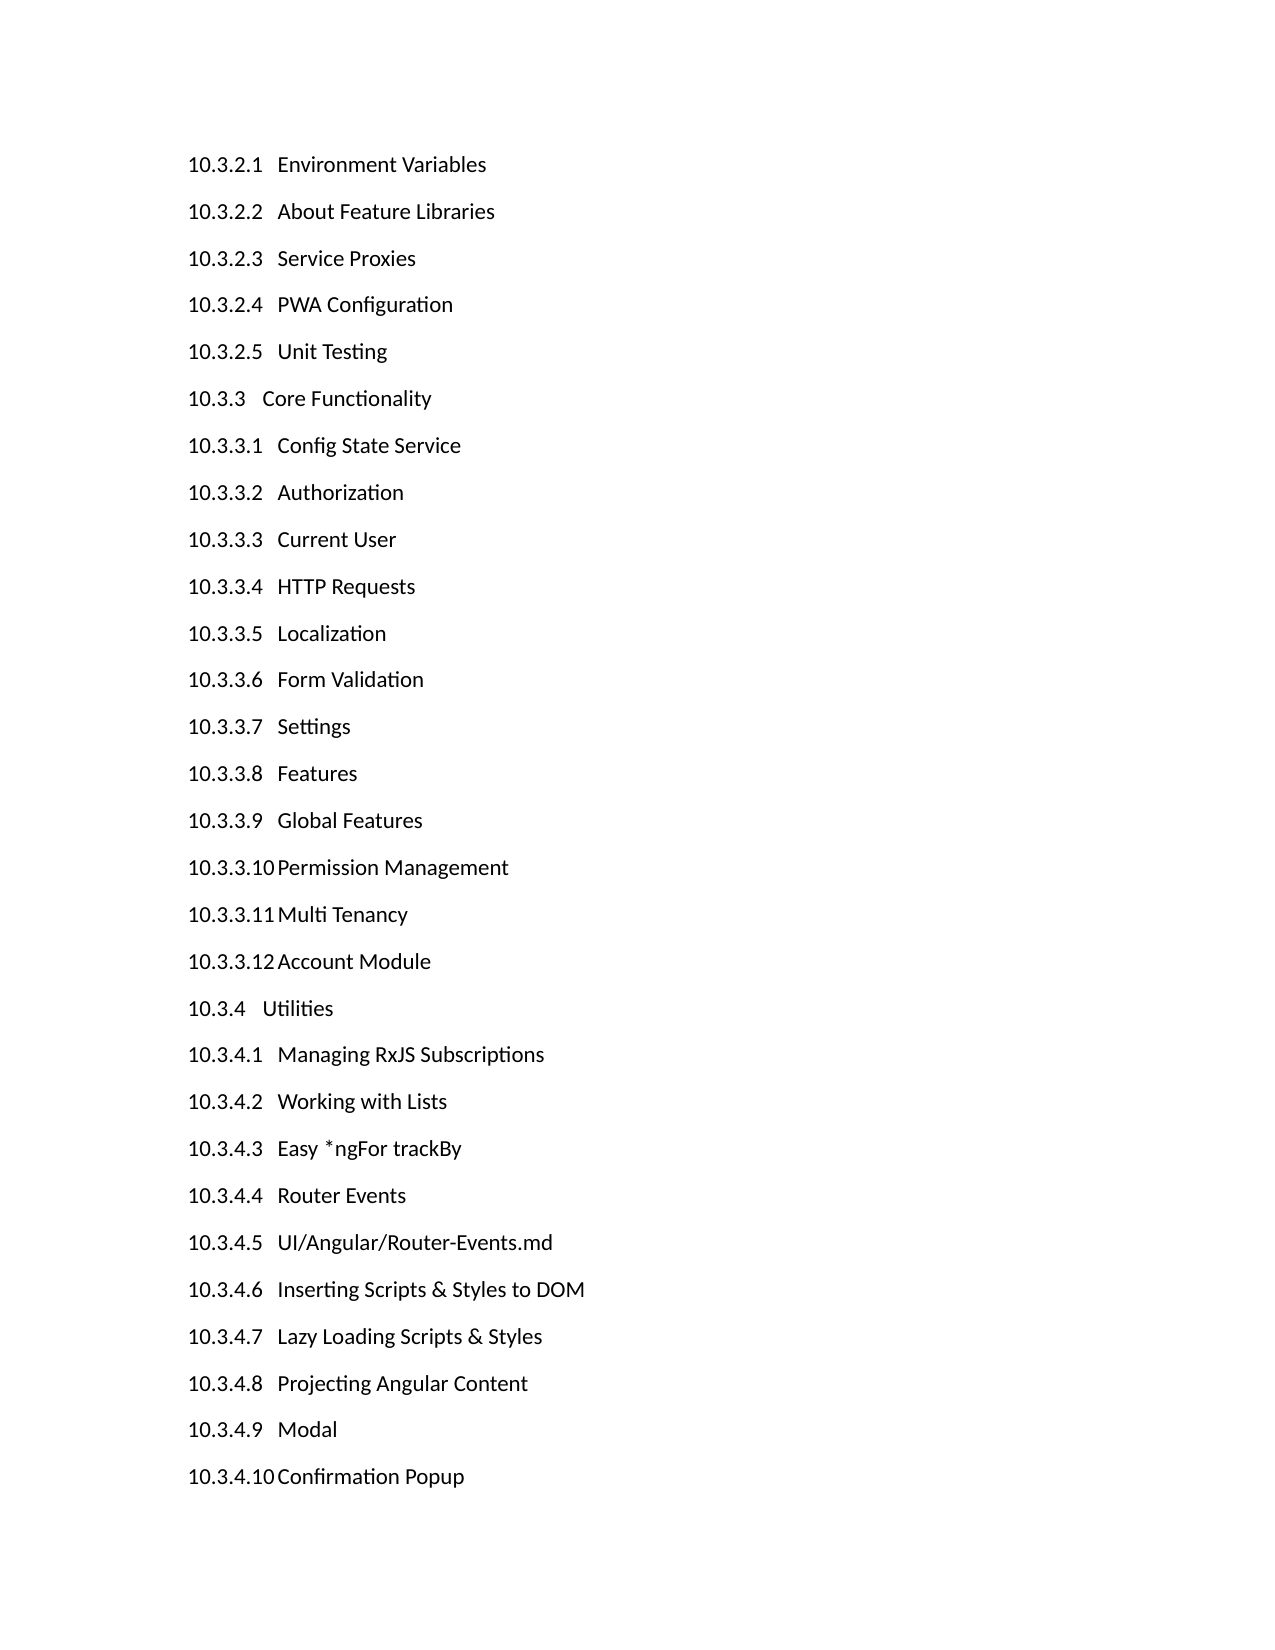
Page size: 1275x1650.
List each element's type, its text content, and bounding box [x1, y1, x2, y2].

subtitle Authorization [187, 478, 1087, 506]
subtitle Router Events [187, 1181, 1087, 1209]
subtitle Managing RxJS Subscriptions [187, 1041, 1087, 1069]
subtitle Projecting Angular Content [187, 1369, 1087, 1397]
subtitle Current User [187, 525, 1087, 553]
subtitle Features [187, 759, 1087, 787]
subtitle Environment Variables [187, 150, 1087, 178]
subtitle Confirmation Popup [187, 1462, 1087, 1491]
subtitle Lazy Loading Scripts & Styles [187, 1322, 1087, 1350]
subtitle PWA Configuration [187, 291, 1087, 319]
subtitle Global Features [187, 806, 1087, 834]
subtitle Account Module [187, 947, 1087, 975]
subtitle Permission Management [187, 853, 1087, 881]
subtitle Modal [187, 1416, 1087, 1444]
subtitle HTTP Requests [187, 572, 1087, 600]
subtitle Unit Testing [187, 337, 1087, 366]
subtitle About Feature Libraries [187, 197, 1087, 225]
subtitle Localization [187, 619, 1087, 647]
subtitle Working with Lists [187, 1087, 1087, 1116]
subtitle UI/Angular/Router-Events.md [187, 1228, 1087, 1256]
subtitle Form Validation [187, 666, 1087, 694]
subtitle Config State Service [187, 431, 1087, 459]
subtitle Inserting Scripts & Styles to DOM [187, 1275, 1087, 1303]
subtitle Utilities [187, 994, 1087, 1022]
subtitle Settings [187, 712, 1087, 741]
subtitle Core Functionality [187, 384, 1087, 412]
subtitle Service Proxies [187, 244, 1087, 272]
subtitle Easy *ngFor trackBy [187, 1134, 1087, 1162]
subtitle Multi Tenancy [187, 900, 1087, 928]
